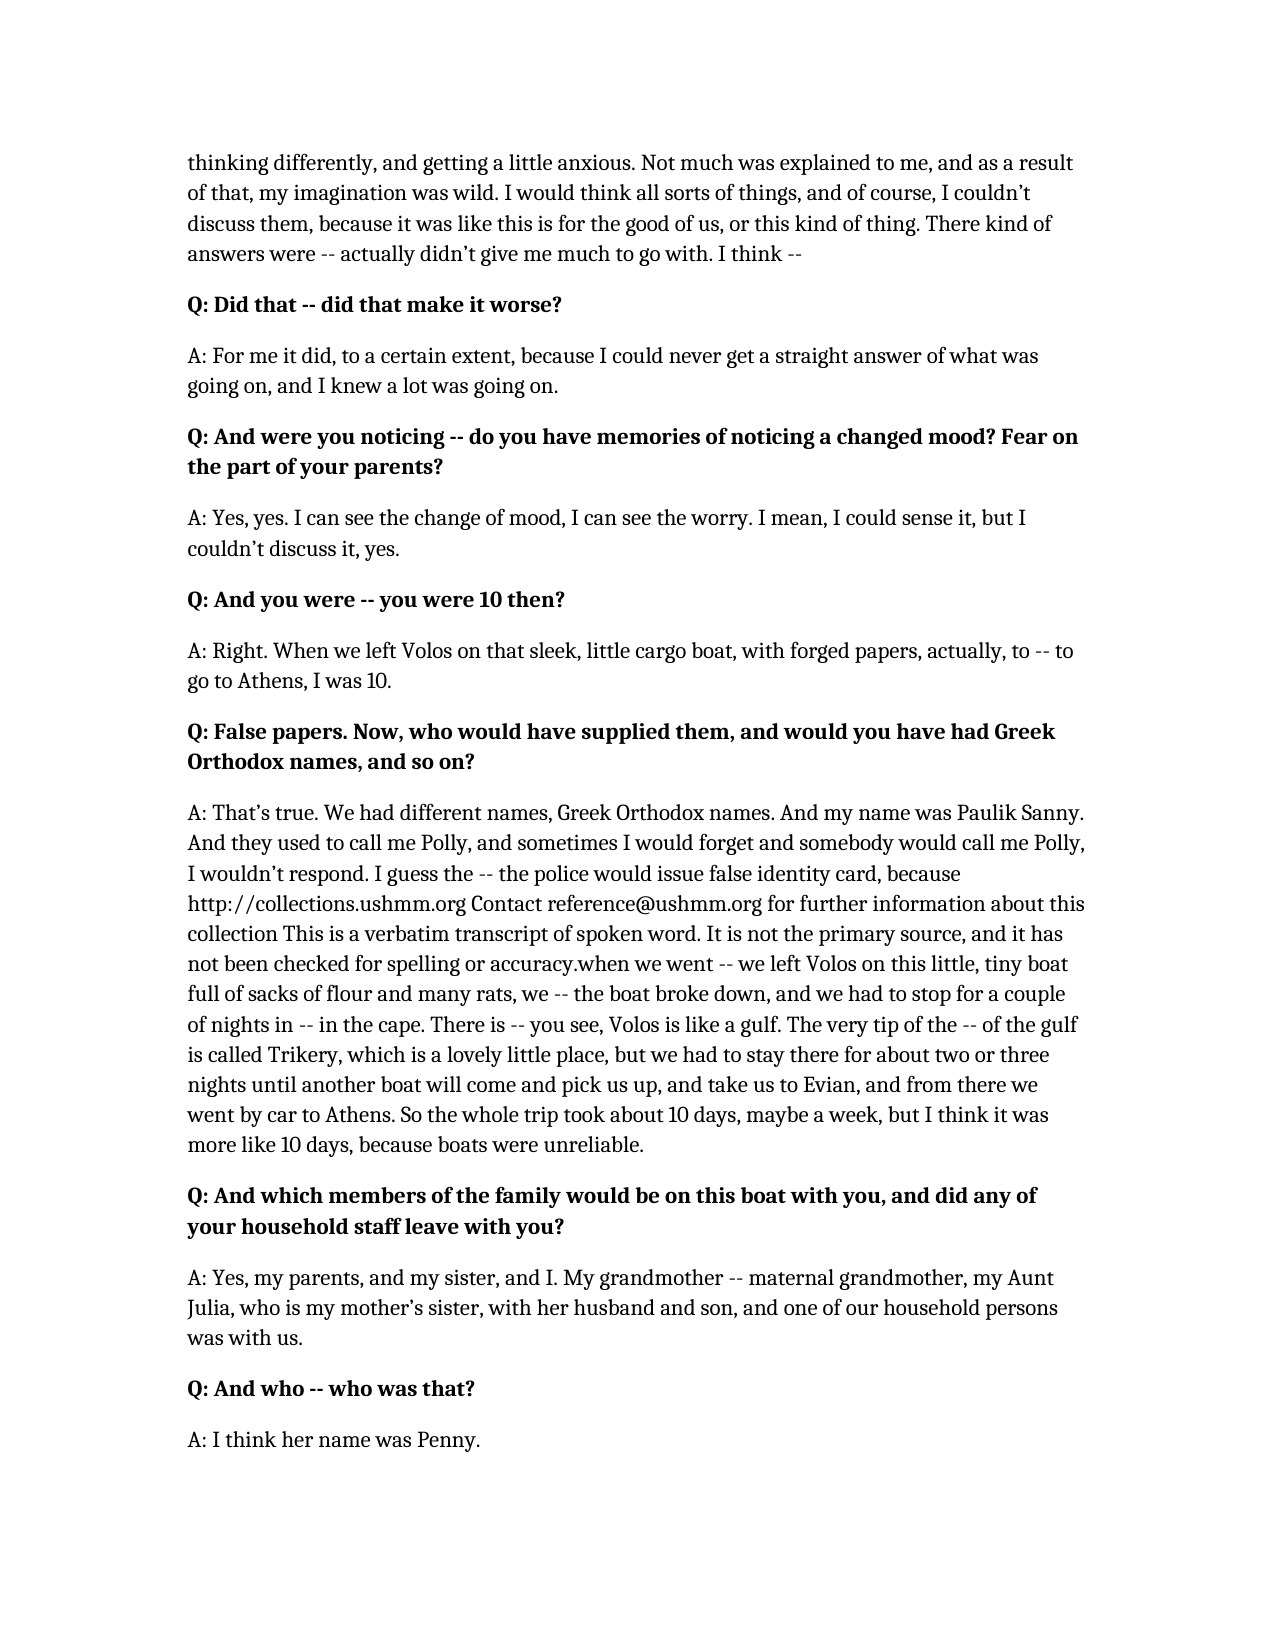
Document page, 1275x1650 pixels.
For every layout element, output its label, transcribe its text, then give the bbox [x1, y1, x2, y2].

text A: That’s true. We had different names, Greek Orthodox names. And my name was Paulik Sanny. And they used to call me Polly, and sometimes I would forget and somebody would call me Polly, I wouldn’t respond. I guess the -- the police would issue false identity card, because http://collections.ushmm.org Contact reference@ushmm.org for further information about this collection This is a verbatim transcript of spoken word. It is not the primary source, and it has not been checked for spelling or accuracy.when we went -- we left Volos on this little, tiny boat full of sacks of flour and many rats, we -- the boat broke down, and we had to stop for a couple of nights in -- in the cape. There is -- you see, Volos is like a gulf. The very tip of the -- of the gulf is called Trikery, which is a lovely little place, but we had to stay there for about two or three nights until another boat will come and pick us up, and take us to Evian, and from there we went by car to Athens. So the whole trip took about 10 days, maybe a week, but I think it was more like 10 days, because boats were unreliable. [187, 800, 1087, 1159]
text Q: And were you noticing -- do you have memories of noticing a changed mood? Fear on the part of your parents? [187, 424, 1087, 481]
text A: Yes, my parents, and my sister, and I. My grandmother -- maternal grandmother, my Aunt Julia, who is my mother’s sister, with her husband and son, and one of our household persons was with us. [187, 1264, 1087, 1351]
text A: Yes, yes. I can see the change of mood, I can see the worry. I mean, I could sense it, but I couldn’t discuss it, yes. [187, 505, 1087, 562]
text Q: And you were -- you were 10 then? [187, 586, 1087, 613]
text A: For me it did, to a certain extent, because I could never get a straight answer of what was going on, and I knew a lot was going on. [187, 343, 1087, 399]
text A: I think her name was Penny. [187, 1427, 1087, 1453]
text Q: Did that -- did that make it worse? [187, 292, 1087, 318]
text Q: And which members of the family would be on this boat with you, and did any of your household staff leave with you? [187, 1183, 1087, 1240]
text Q: False papers. Now, who would have supplied them, and would you have had Greek Orthodox names, and so on? [187, 719, 1087, 775]
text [187, 150, 1087, 267]
text A: Right. When we left Volos on that sleek, little cargo boat, with forged papers, actually, to -- to go to Athens, I was 10. [187, 637, 1087, 694]
text Q: And who -- who was that? [187, 1376, 1087, 1402]
